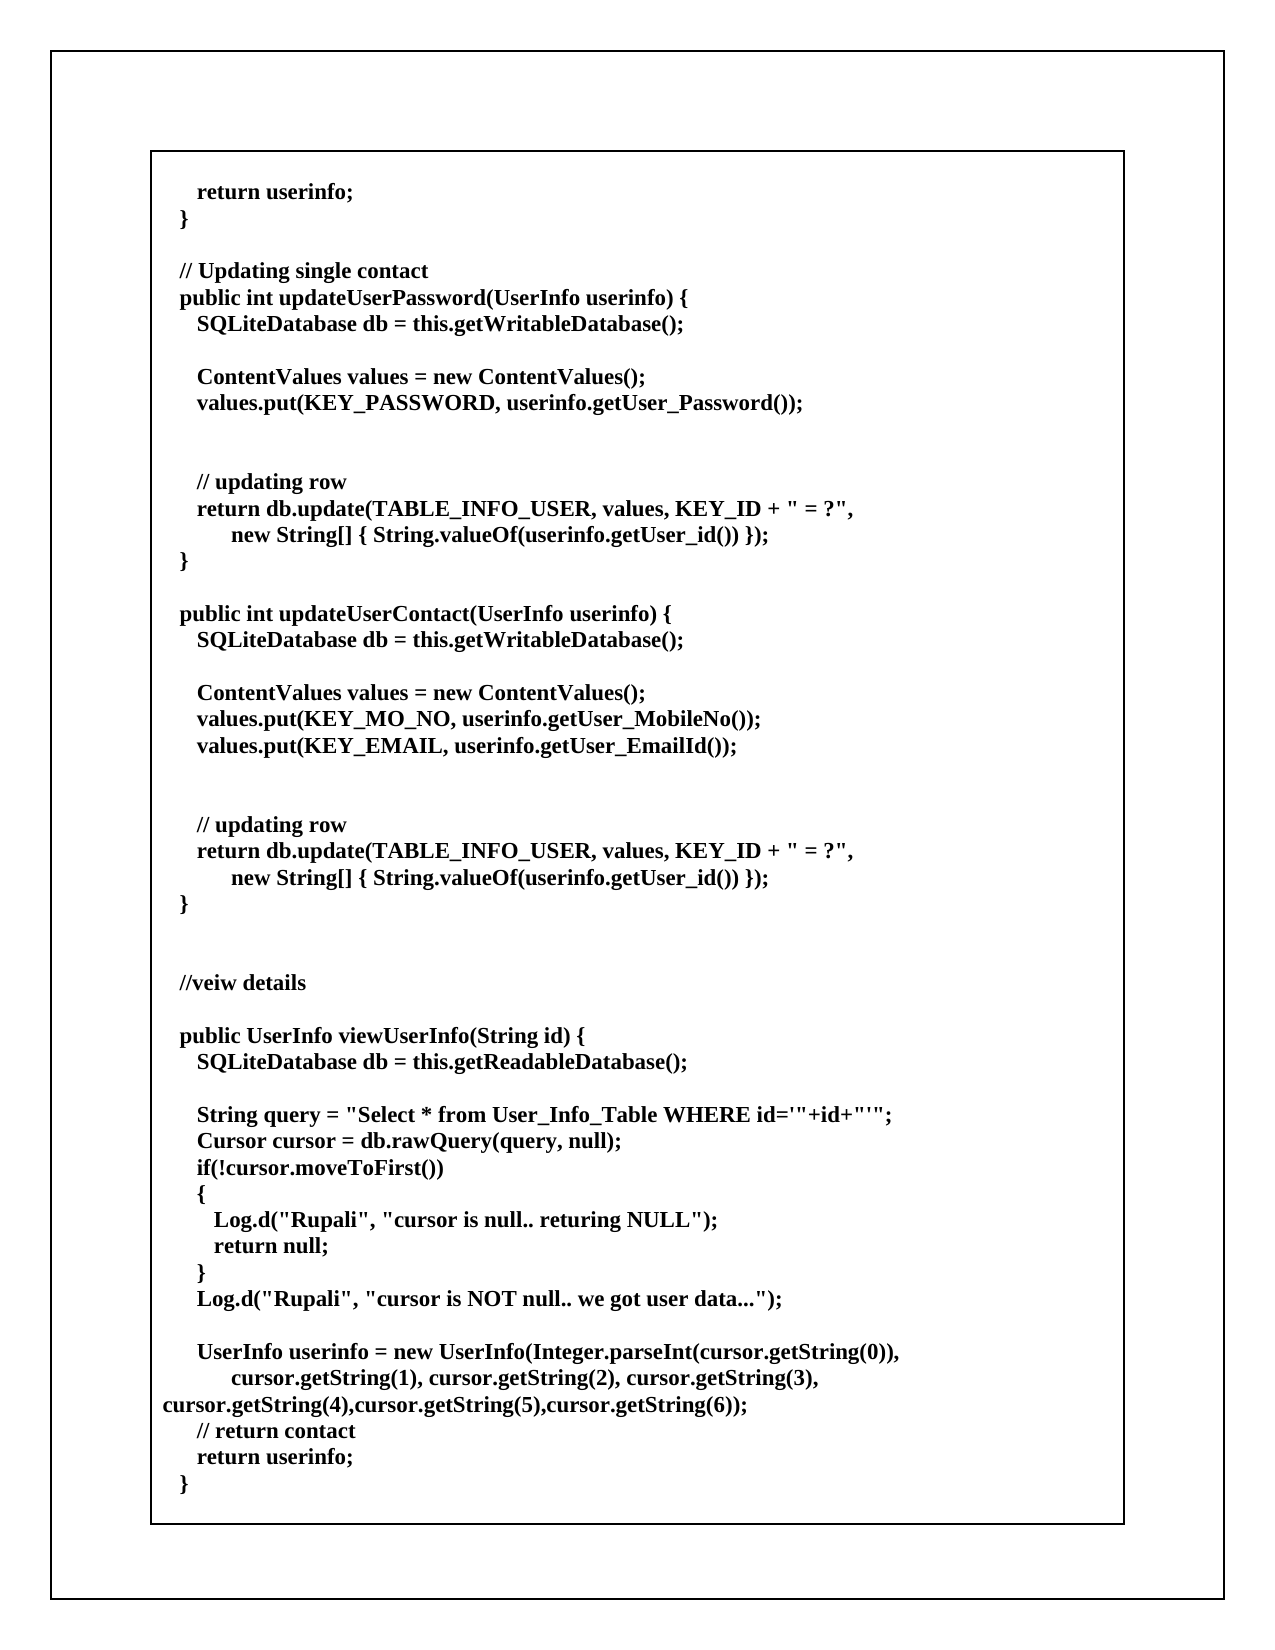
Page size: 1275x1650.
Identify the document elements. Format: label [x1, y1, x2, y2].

table_header [152, 152, 1123, 1522]
